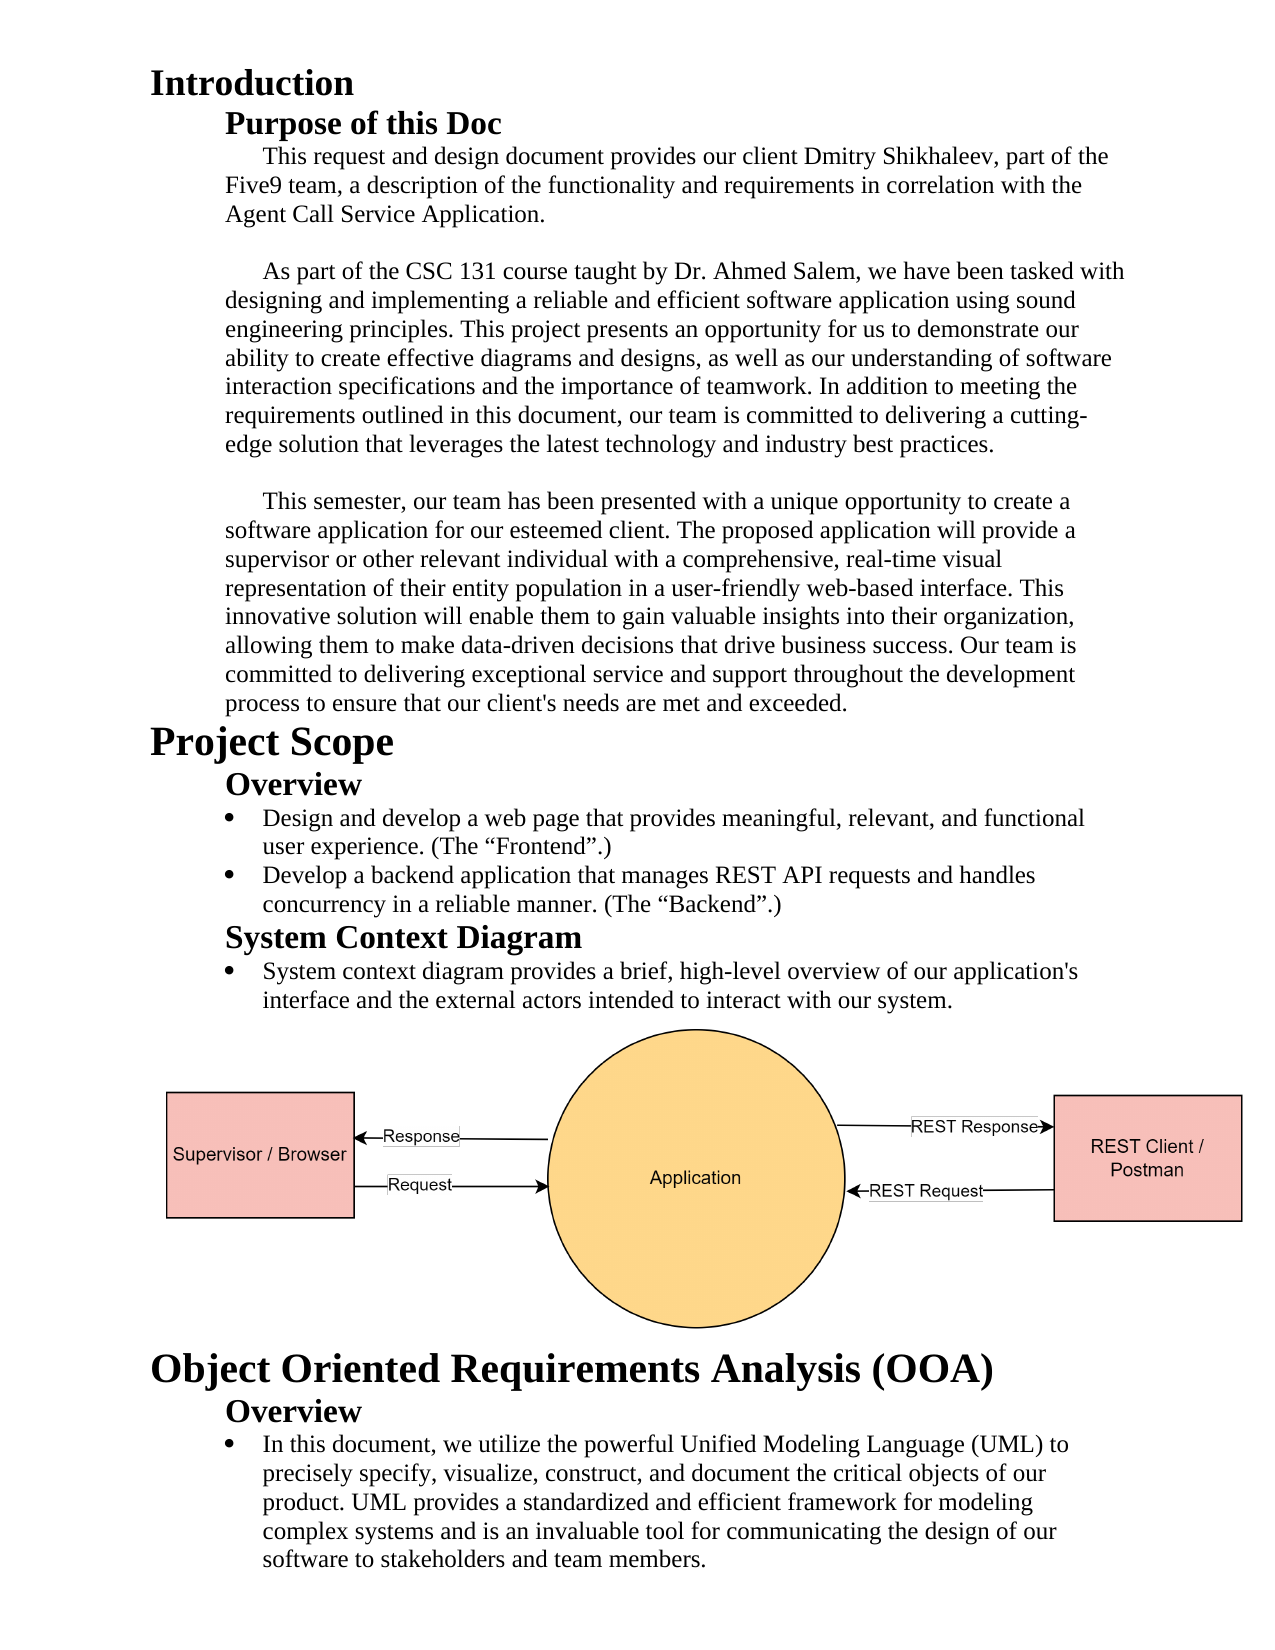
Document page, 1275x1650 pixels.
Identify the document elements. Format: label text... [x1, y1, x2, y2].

subtitle Overview [187, 1391, 1125, 1429]
text As part of the CSC 131 course taught by Dr. Ahmed Salem, we have been tasked with designing and implementing a reliable and efficient software application using sound engineering principles. This project presents an opportunity for us to demonstrate our ability to create effective diagrams and designs, as well as our understanding of software interaction specifications and the importance of teamwork. In addition to meeting the requirements outlined in this document, our team is committed to delivering a cutting-edge solution that leverages the latest technology and industry best practices. [225, 256, 1125, 458]
picture [150, 1013, 1258, 1344]
subtitle System Context Diagram [187, 918, 1125, 956]
text This semester, our team has been presented with a unique opportunity to create a software application for our esteemed client. The proposed application will provide a supervisor or other relevant individual with a comprehensive, real-time visual representation of their entity population in a user-friendly web-based interface. This innovative solution will enable them to gain valuable insights into their organization, allowing them to make data-driven decisions that drive business success. Our team is committed to delivering exceptional service and support throughout the development process to ensure that our client's needs are met and exceeded. [225, 486, 1125, 716]
text This request and design document provides our client Dmitry Shikhaleev, part of the Five9 team, a description of the functionality and requirements in correlation with the Agent Call Service Application. [225, 141, 1125, 228]
subtitle Object Oriented Requirements Analysis (OOA) [150, 1344, 1125, 1391]
list Develop a backend application that manages REST API requests and handles concurrency in a reliable manner. (The “Backend”.) [225, 860, 1125, 918]
subtitle Project Scope [150, 716, 1125, 764]
subtitle Overview [187, 764, 1125, 803]
subtitle Purpose of this Doc [187, 103, 1125, 141]
list In this document, we utilize the powerful Unified Modeling Language (UML) to precisely specify, visualize, construct, and document the critical objects of our product. UML provides a standardized and efficient framework for modeling complex systems and is an invaluable tool for communicating the design of our software to stakeholders and team members. [225, 1429, 1125, 1573]
list Design and develop a web page that provides meaningful, relevant, and functional user experience. (The “Frontend”.) [225, 803, 1125, 860]
list System context diagram provides a brief, high-level overview of our application's interface and the external actors intended to interact with our system. [225, 956, 1125, 1013]
subtitle Introduction [150, 60, 1125, 103]
